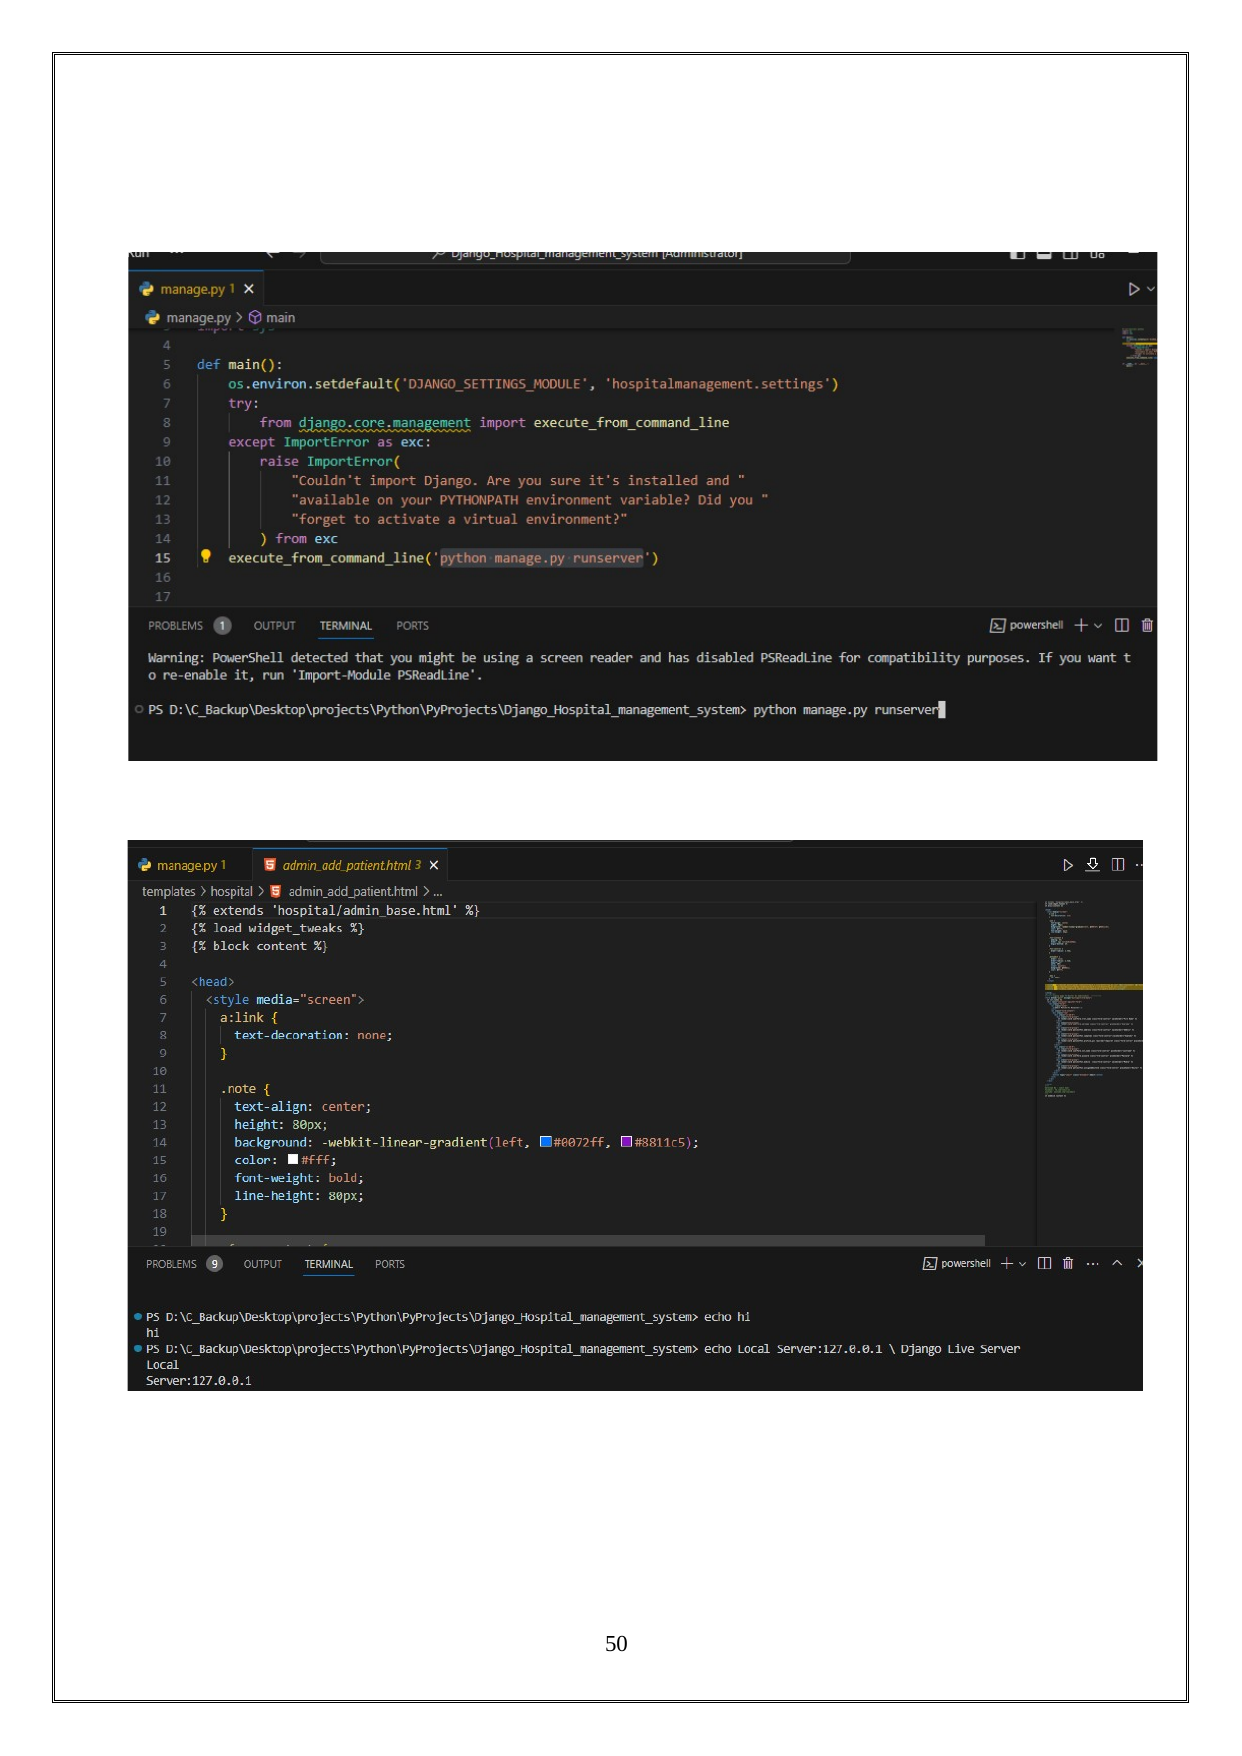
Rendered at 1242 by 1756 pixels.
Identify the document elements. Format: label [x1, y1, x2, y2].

picture [127, 840, 1143, 1391]
picture [128, 252, 1158, 761]
